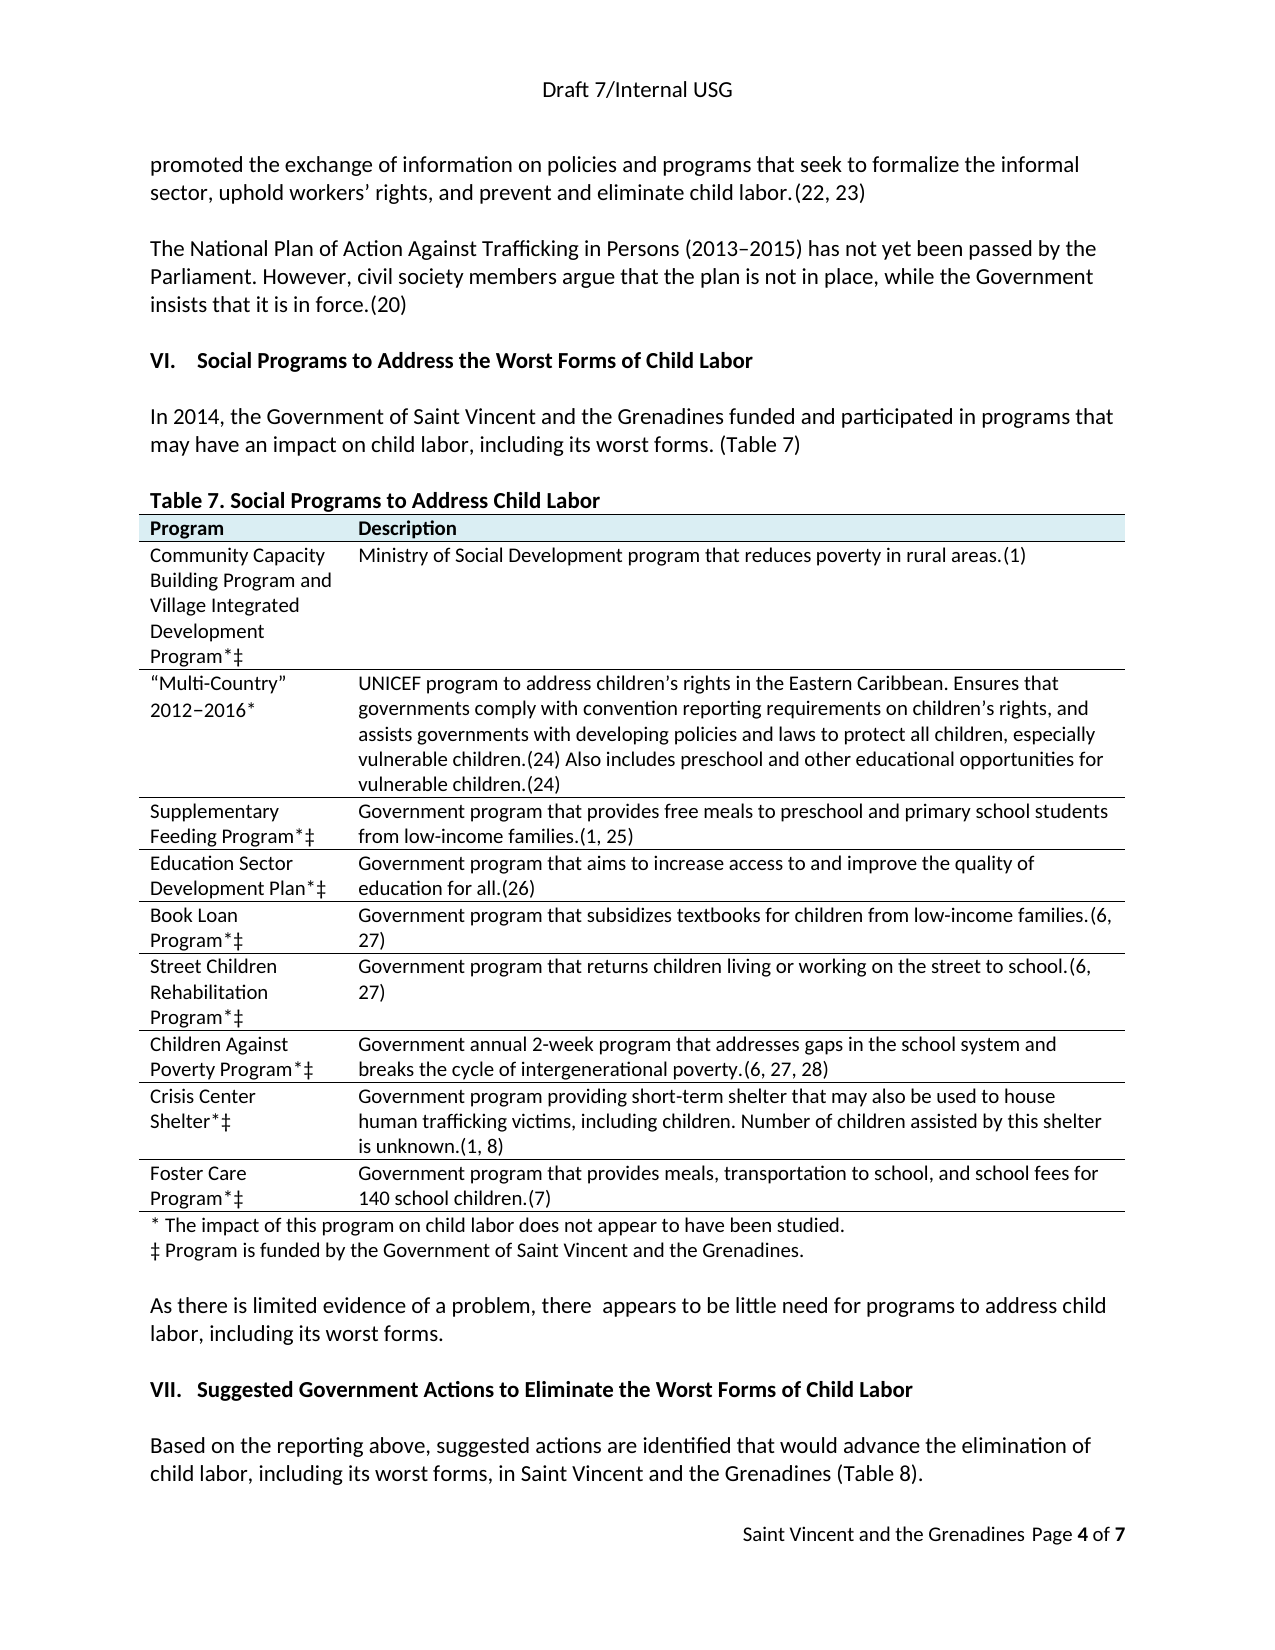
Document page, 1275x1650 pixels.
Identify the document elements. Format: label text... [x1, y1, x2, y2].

table_cell UNICEF program to address children’s rights in the Eastern Caribbean. Ensures that governments comply with convention reporting requirements on children’s rights, and assists governments with developing policies and laws to protect all children, especially vulnerable children.(24) Also includes preschool and other educational opportunities for vulnerable children.(24) [347, 670, 1125, 797]
table_cell Government program that aims to increase access to and improve the quality of education for all.(26) [347, 850, 1125, 901]
table_cell Government program providing short-term shelter that may also be used to house human trafficking victims, including children. Number of children assisted by this shelter is unknown.(1, 8) [347, 1083, 1125, 1159]
table_cell Government annual 2-week program that addresses gaps in the school system and breaks the cycle of intergenerational poverty.(6, 27, 28) [347, 1031, 1125, 1082]
text Based on the reporting above, suggested actions are identified that would advance the elimination of child labor, including its worst forms, in Saint Vincent and the Grenadines (Table 8). [150, 1431, 1125, 1487]
subtitle The National Plan of Action Against Trafficking in Persons (2013–2015) has not yet been passed by the Parliament. However, civil society members argue that the plan is not in place, while the Government insists that it is in force.(20) [150, 234, 1125, 318]
table_cell Street Children Rehabilitation Program*‡ [139, 954, 347, 1030]
table_cell Government program that returns children living or working on the street to school.(6, 27) [347, 954, 1125, 1030]
table_cell Ministry of Social Development program that reduces poverty in rural areas.(1) [347, 542, 1125, 669]
table_header Description [347, 515, 1125, 541]
subtitle In 2014, the Government of Saint Vincent and the Grenadines funded and participated in programs that may have an impact on child labor, including its worst forms. (Table 7) [150, 402, 1125, 458]
text ‡ Program is funded by the Government of Saint Vincent and the Grenadines. [150, 1237, 1125, 1263]
text * The impact of this program on child labor does not appear to have been studied. [150, 1212, 1125, 1237]
text As there is limited evidence of a problem, there appears to be little need for programs to address child labor, including its worst forms. [150, 1291, 1125, 1347]
table_cell Government program that provides meals, transportation to school, and school fees for 140 school children.(7) [347, 1160, 1125, 1211]
table_cell Book Loan Program*‡ [139, 902, 347, 953]
table_cell “Multi-Country” 2012–2016* [139, 670, 347, 797]
table_cell Government program that subsidizes textbooks for children from low-income families.(6, 27) [347, 902, 1125, 953]
table_cell Crisis Center Shelter*‡ [139, 1083, 347, 1159]
table_cell Community Capacity Building Program and Village Integrated Development Program*‡ [139, 542, 347, 669]
table_header Program [139, 515, 347, 541]
subtitle Social Programs to Address the Worst Forms of Child Labor [150, 346, 1125, 374]
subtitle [150, 150, 1125, 206]
subtitle Suggested Government Actions to Eliminate the Worst Forms of Child Labor [150, 1375, 1125, 1403]
subtitle Table 7. Social Programs to Address Child Labor [150, 486, 1125, 514]
table_cell Children Against Poverty Program*‡ [139, 1031, 347, 1082]
table_cell Supplementary Feeding Program*‡ [139, 798, 347, 849]
table_cell Education Sector Development Plan*‡ [139, 850, 347, 901]
table_cell Foster Care Program*‡ [139, 1160, 347, 1211]
table_cell Government program that provides free meals to preschool and primary school students from low-income families.(1, 25) [347, 798, 1125, 849]
